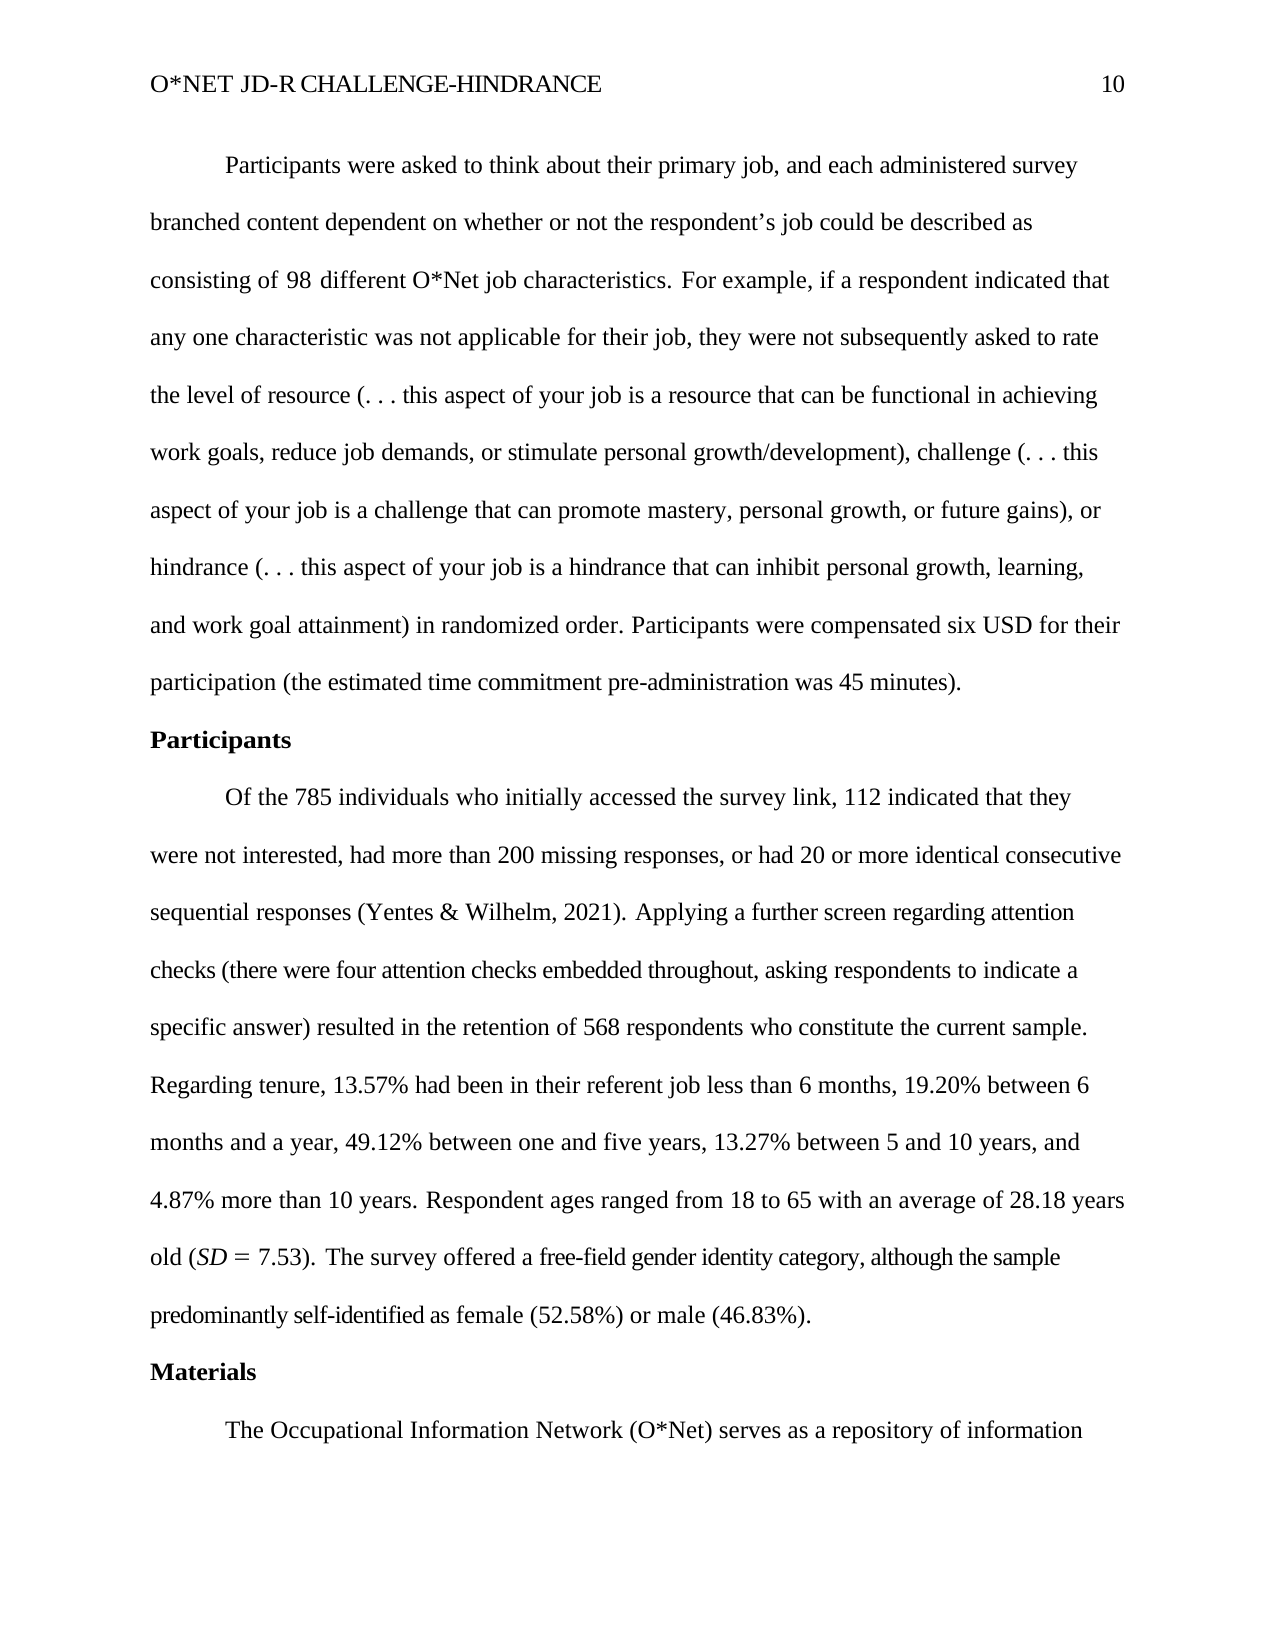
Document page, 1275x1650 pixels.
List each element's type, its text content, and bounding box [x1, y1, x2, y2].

text Participants were asked to think about their primary job, and each administered survey branched content dependent on whether or not the respondent’s job could be described as consisting of 98 different O*Net job characteristics. For example, if a respondent indicated that any one characteristic was not applicable for their job, they were not subsequently asked to rate the level of resource (. . . this aspect of your job is a resource that can be functional in achieving work goals, reduce job demands, or stimulate personal growth/development), challenge (. . . this aspect of your job is a challenge that can promote mastery, personal growth, or future gains), or hindrance (. . . this aspect of your job is a hindrance that can inhibit personal growth, learning, and work goal attainment) in randomized order. Participants were compensated six USD for their participation (the estimated time commitment pre-administration was 45 minutes). [150, 150, 1125, 696]
subtitle Participants [150, 725, 1125, 754]
subtitle Materials [150, 1357, 1125, 1386]
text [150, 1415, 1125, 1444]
text Of the 785 individuals who initially accessed the survey link, 112 indicated that they were not interested, had more than 200 missing responses, or had 20 or more identical consecutive sequential responses (Yentes & Wilhelm, 2021). Applying a further screen regarding attention checks (there were four attention checks embedded throughout, asking respondents to indicate a specific answer) resulted in the retention of 568 respondents who constitute the current sample. Regarding tenure, 13.57% had been in their referent job less than 6 months, 19.20% between 6 months and a year, 49.12% between one and five years, 13.27% between 5 and 10 years, and 4.87% more than 10 years. Respondent ages ranged from 18 to 65 with an average of 28.18 years old (SD = 7.53). The survey offered a free-field gender identity category, although the sample predominantly self-identified as female (52.58%) or male (46.83%). [150, 782, 1125, 1329]
